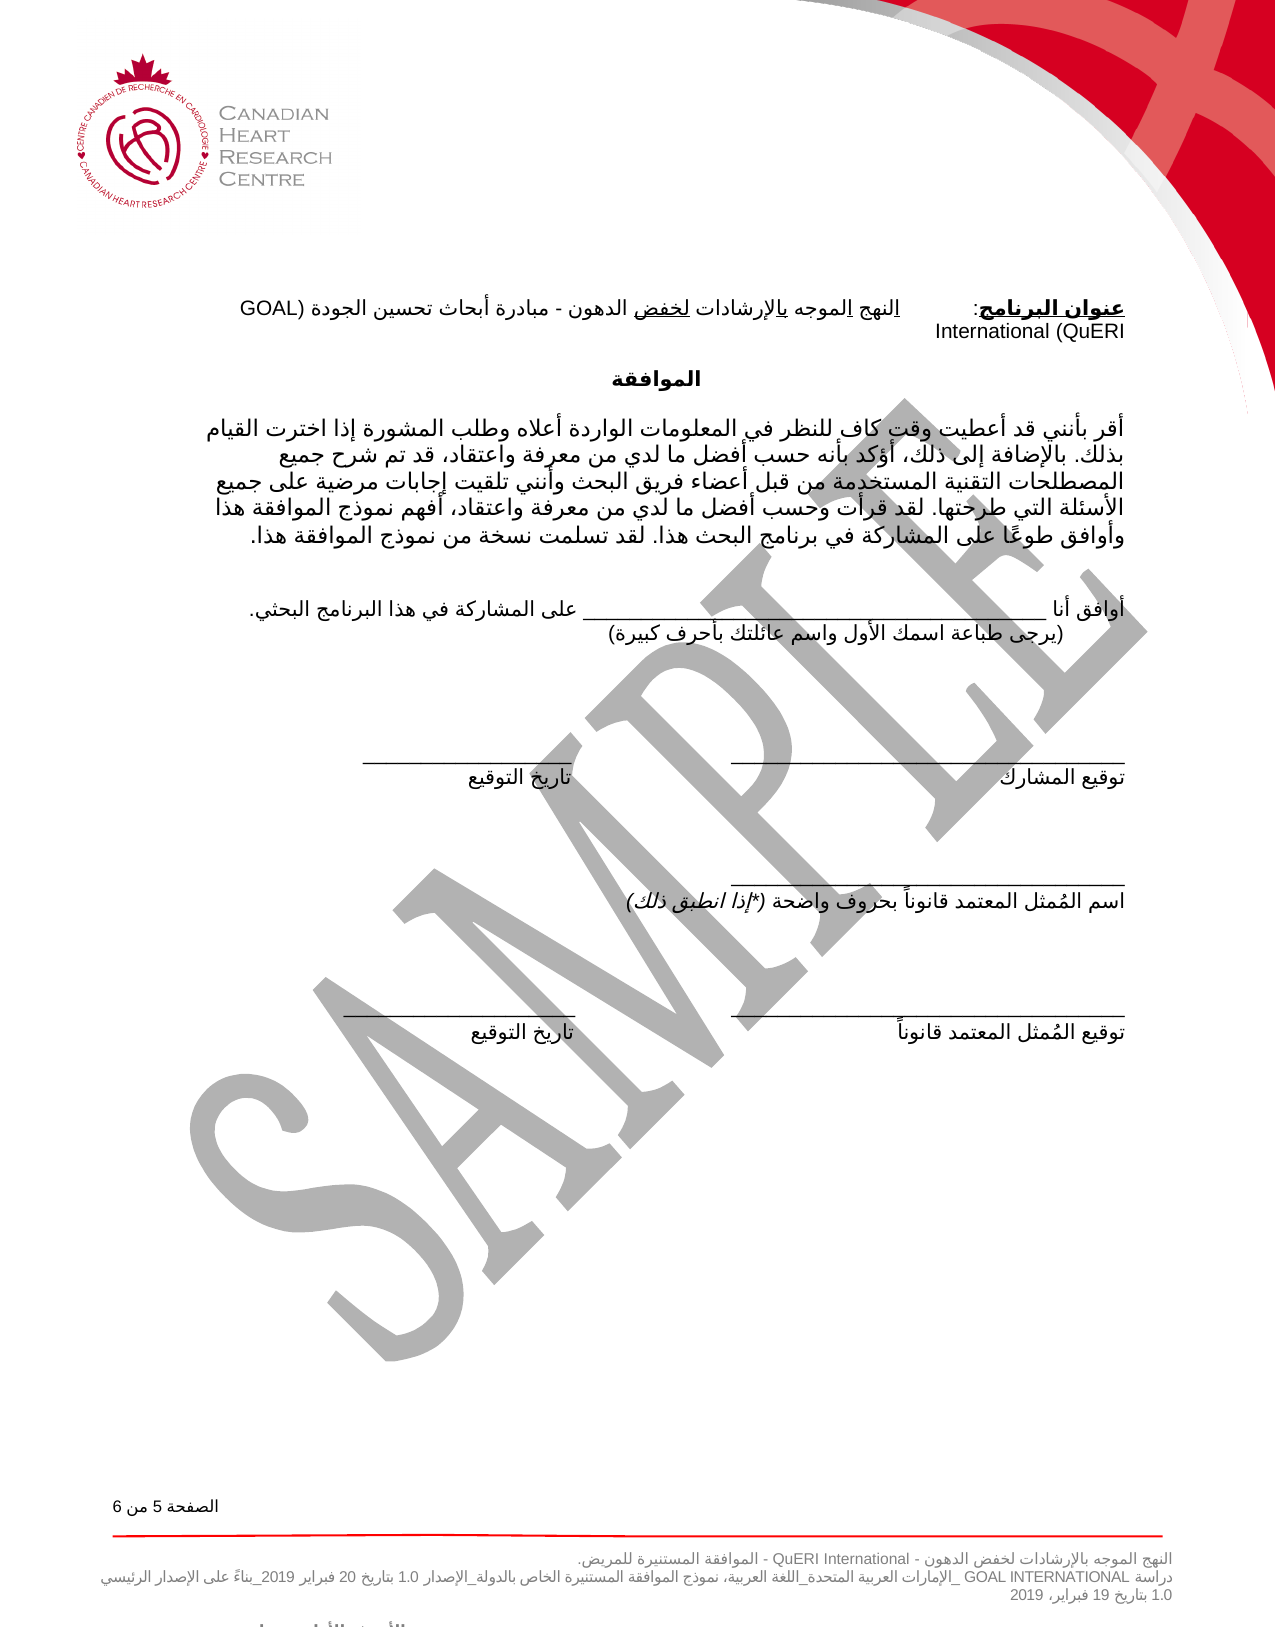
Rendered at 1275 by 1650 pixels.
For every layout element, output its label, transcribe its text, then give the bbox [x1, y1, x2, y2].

text __________________________________ [236, 863, 1125, 887]
text الموافقة [187, 367, 1125, 391]
picture [707, 0, 1275, 414]
text أوافق أنا ________________________________________ على المشاركة في هذا البرنامج البحثي. [187, 597, 1125, 621]
text __________________________________ ____________________ [236, 993, 1125, 1017]
text (يرجى طباعة اسمك الأول واسم عائلتك بأحرف كبيرة) [187, 621, 1125, 645]
text اسم المُمثل المعتمد قانوناً بحروف واضحة (*إذا انطبق ذلك) [236, 889, 1125, 913]
text __________________________________ __________________ [187, 741, 1125, 765]
text توقيع المشارك تاريخ التوقيع [187, 765, 1125, 789]
text عنوان البرنامج: النهج الموجه بالإرشادات لخفض الدهون - مبادرة أبحاث تحسين الجودة (GOAL QuERI) International [187, 295, 1125, 343]
text أقر بأنني قد أعطيت وقت كاف للنظر في المعلومات الواردة أعلاه وطلب المشورة إذا اخترت القيام بذلك. بالإضافة إلى ذلك، أؤكد بأنه حسب أفضل ما لدي من معرفة واعتقاد، قد تم شرح جميع المصطلحات التقنية المستخدمة من قبل أعضاء فريق البحث وأنني تلقيت إجابات مرضية على جميع الأسئلة التي طرحتها. لقد قرأت وحسب أفضل ما لدي من معرفة واعتقاد، أفهم نموذج الموافقة هذا وأوافق طوعًا على المشاركة في برنامج البحث هذا. لقد تسلمت نسخة من نموذج الموافقة هذا. [187, 415, 1125, 549]
text توقيع المُمثل المعتمد قانوناً تاريخ التوقيع [236, 1019, 1125, 1043]
picture [77, 18, 287, 235]
